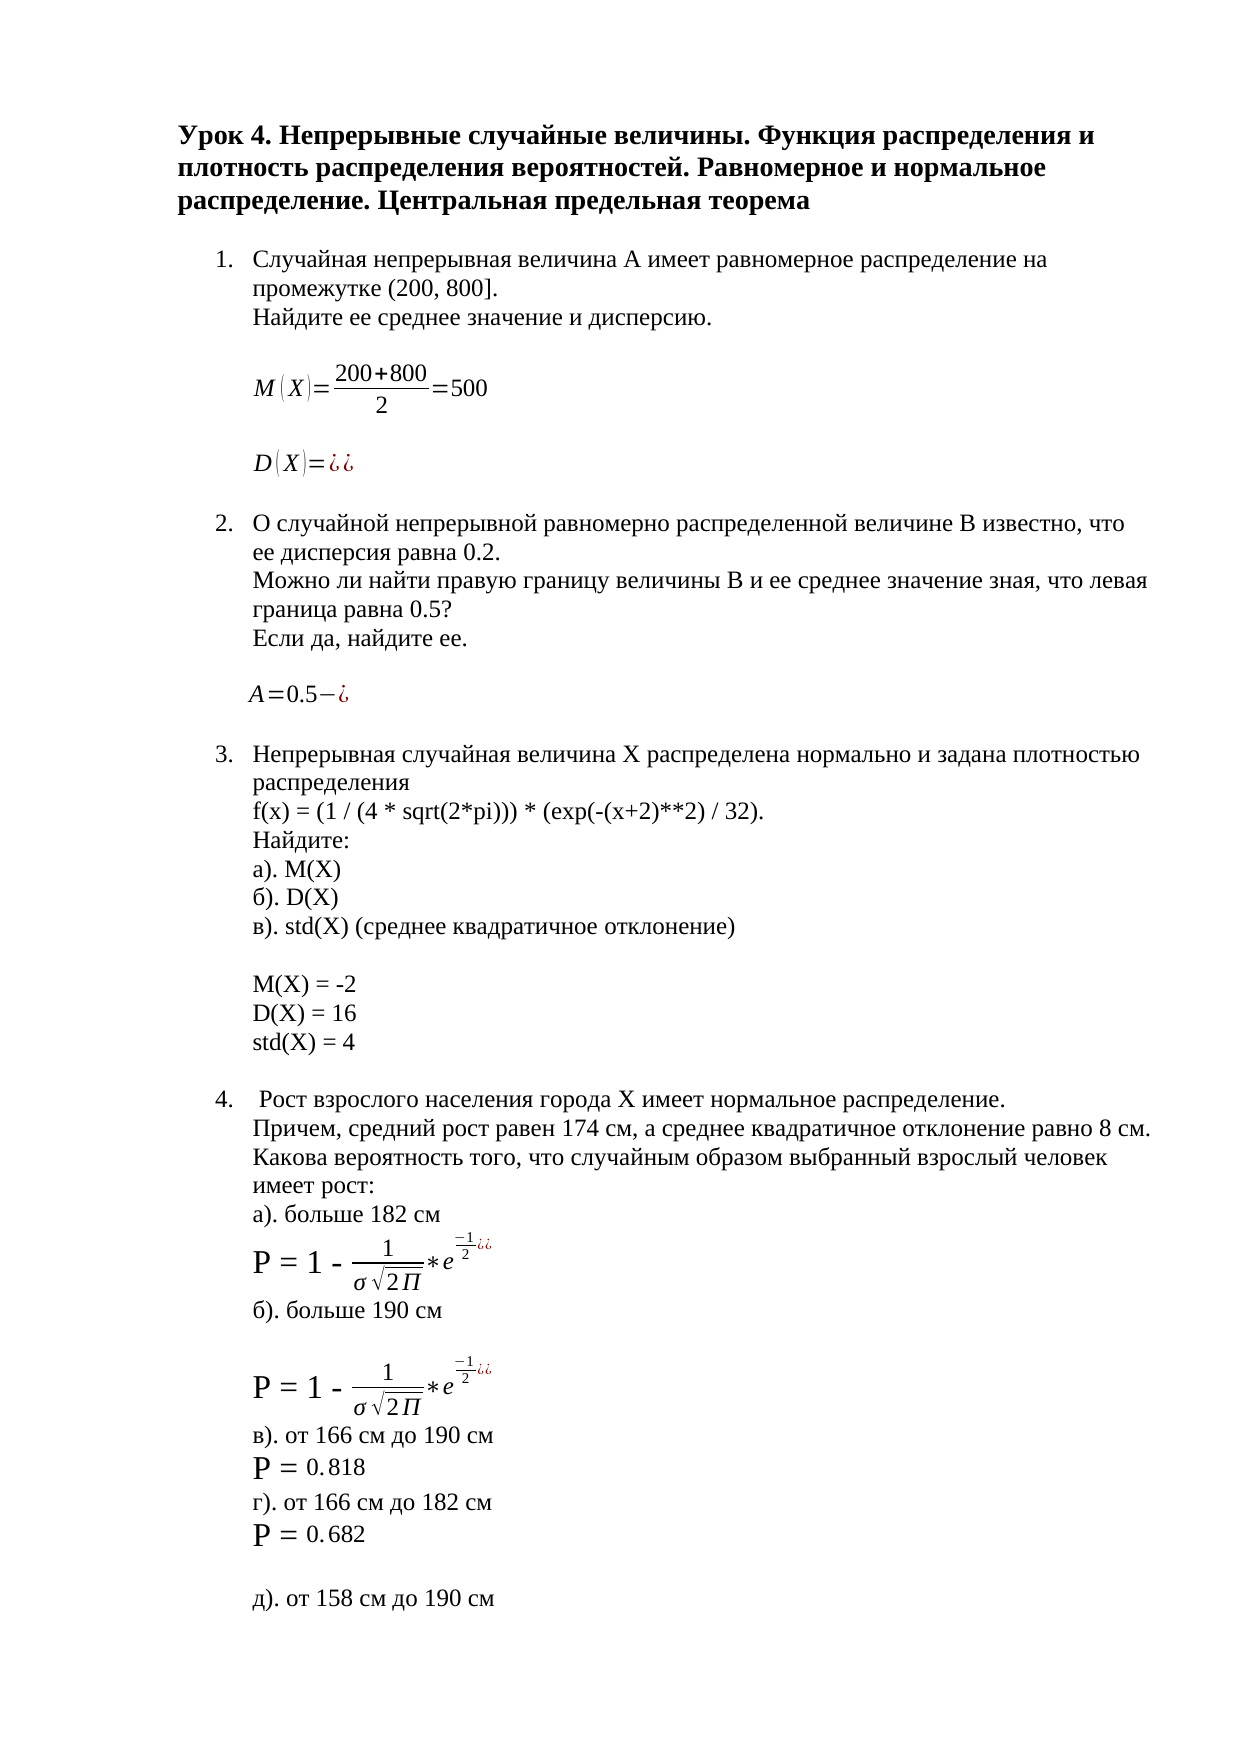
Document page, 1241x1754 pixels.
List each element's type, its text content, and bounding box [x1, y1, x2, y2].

list D(X) = 16 [252, 998, 1152, 1027]
list std(X) = 4 [252, 1027, 1152, 1055]
list P = 1 - в). от 166 см до 190 см [252, 1352, 1152, 1448]
list P = г). от 166 см до 182 см [252, 1448, 1152, 1516]
list О случайной непрерывной равномерно распределенной величине B известно, что ее дисперсия равна 0.2. Можно ли найти правую границу величины B и ее среднее значение зная, что левая граница равна 0.5? Если да, найдите ее. [215, 508, 1152, 652]
list M(X) = -2 [252, 969, 1152, 998]
list Рост взрослого населения города X имеет нормальное распределение. Причем, средний рост равен 174 см, а среднее квадратичное отклонение равно 8 см. Какова вероятность того, что случайным образом выбранный взрослый человек имеет рост: а). больше 182 см [215, 1084, 1152, 1228]
text Урок 4. Непрерывные случайные величины. Функция распределения и плотность распределения вероятностей. Равномерное и нормальное распределение. Центральная предельная теорема [177, 118, 1152, 215]
list Случайная непрерывная величина A имеет равномерное распределение на промежутке (200, 800]. Найдите ее среднее значение и дисперсию. [215, 244, 1152, 331]
list Непрерывная случайная величина X распределена нормально и задана плотностью распределения f(x) = (1 / (4 * sqrt(2*pi))) * (exp(-(x+2)**2) / 32). Найдите: а). M(X) б). D(X) в). std(X) (среднее квадратичное отклонение) [215, 739, 1152, 940]
list P = 1 - б). больше 190 см [252, 1228, 1152, 1324]
list P = д). от 158 см до 190 см [252, 1516, 1152, 1611]
